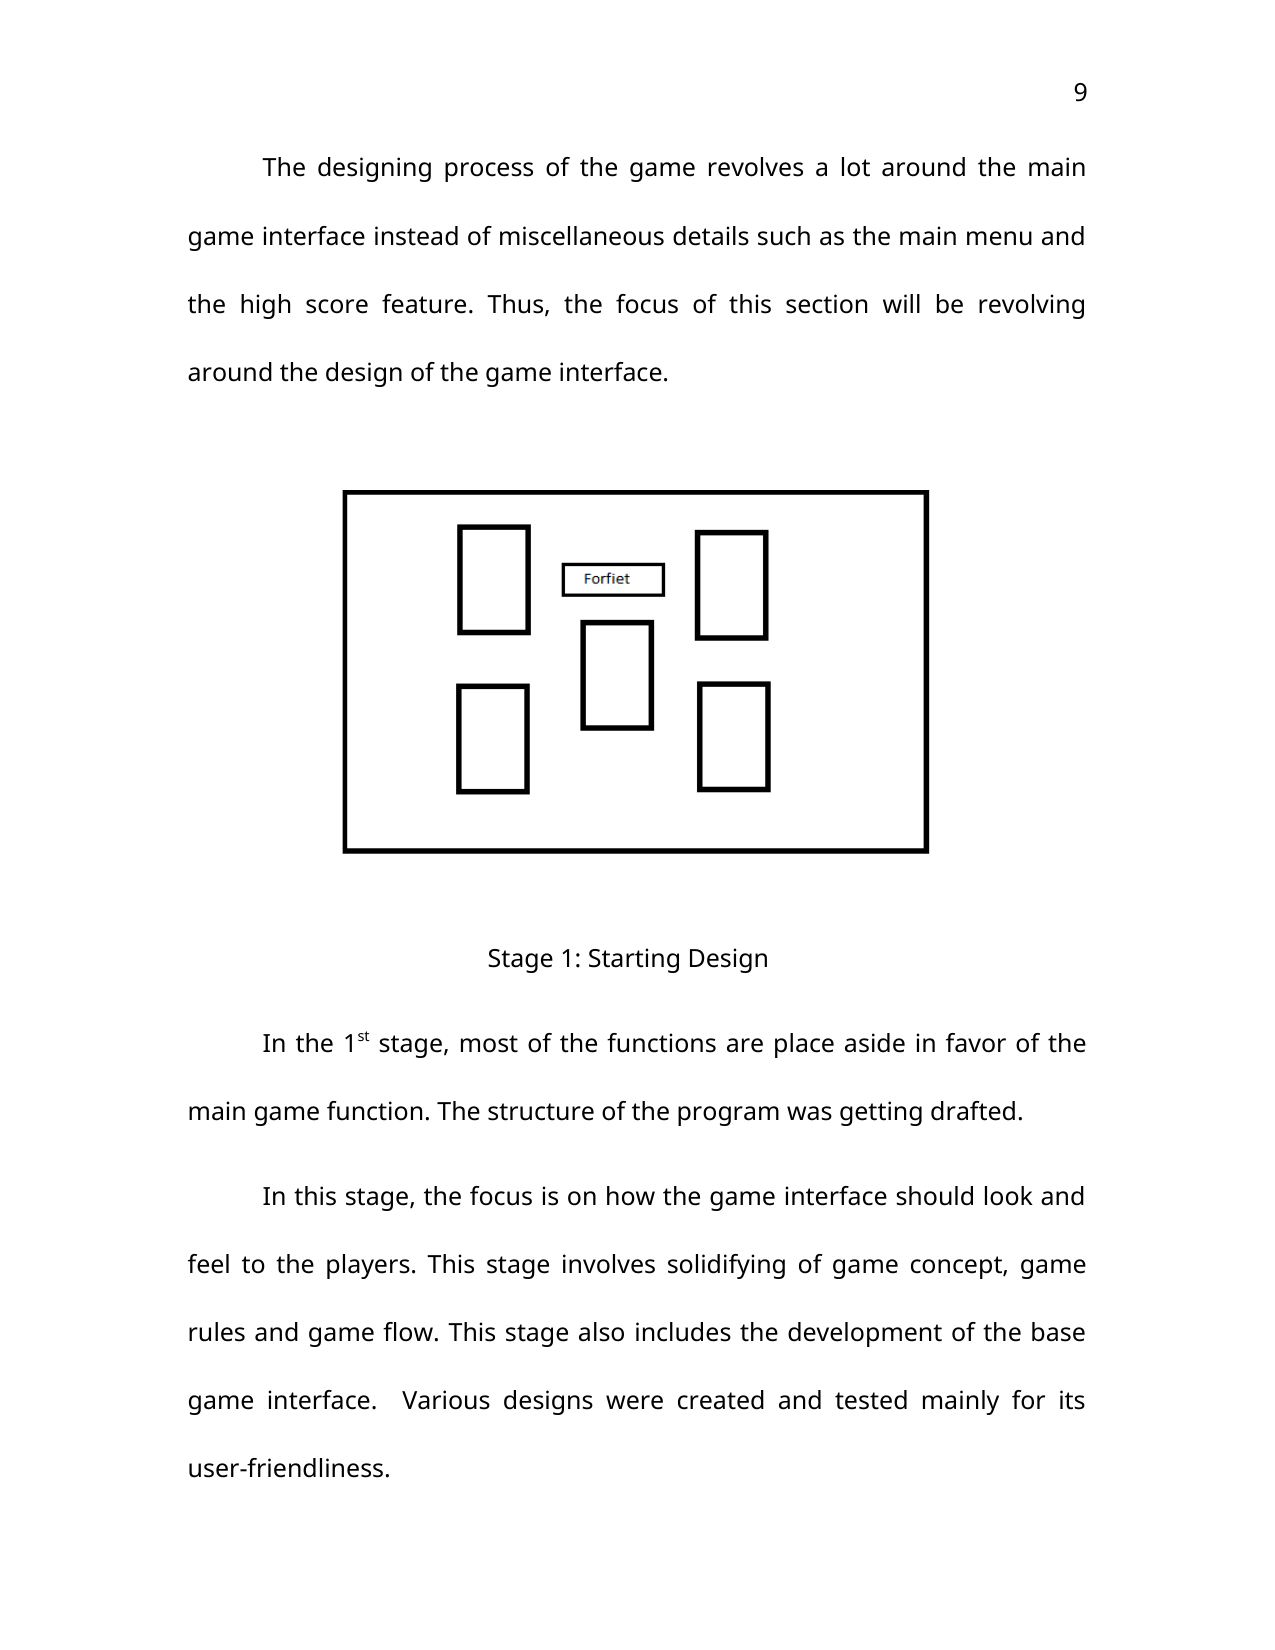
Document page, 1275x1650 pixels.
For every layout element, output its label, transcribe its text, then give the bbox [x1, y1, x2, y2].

text The designing process of the game revolves a lot around the main game interface instead of miscellaneous details such as the main menu and the high score feature. Thus, the focus of this section will be revolving around the design of the game interface. [187, 150, 1087, 388]
text In the 1st stage, most of the functions are place aside in favor of the main game function. The structure of the program was getting drafted. [187, 1026, 1087, 1128]
text Stage 1: Starting Design [412, 524, 1087, 975]
text In this stage, the focus is on how the game interface should look and feel to the players. This stage involves solidifying of game concept, game rules and game flow. This stage also includes the development of the base game interface. Various designs were created and tested mainly for its user-friendliness. [187, 1178, 1087, 1485]
picture [342, 490, 933, 857]
